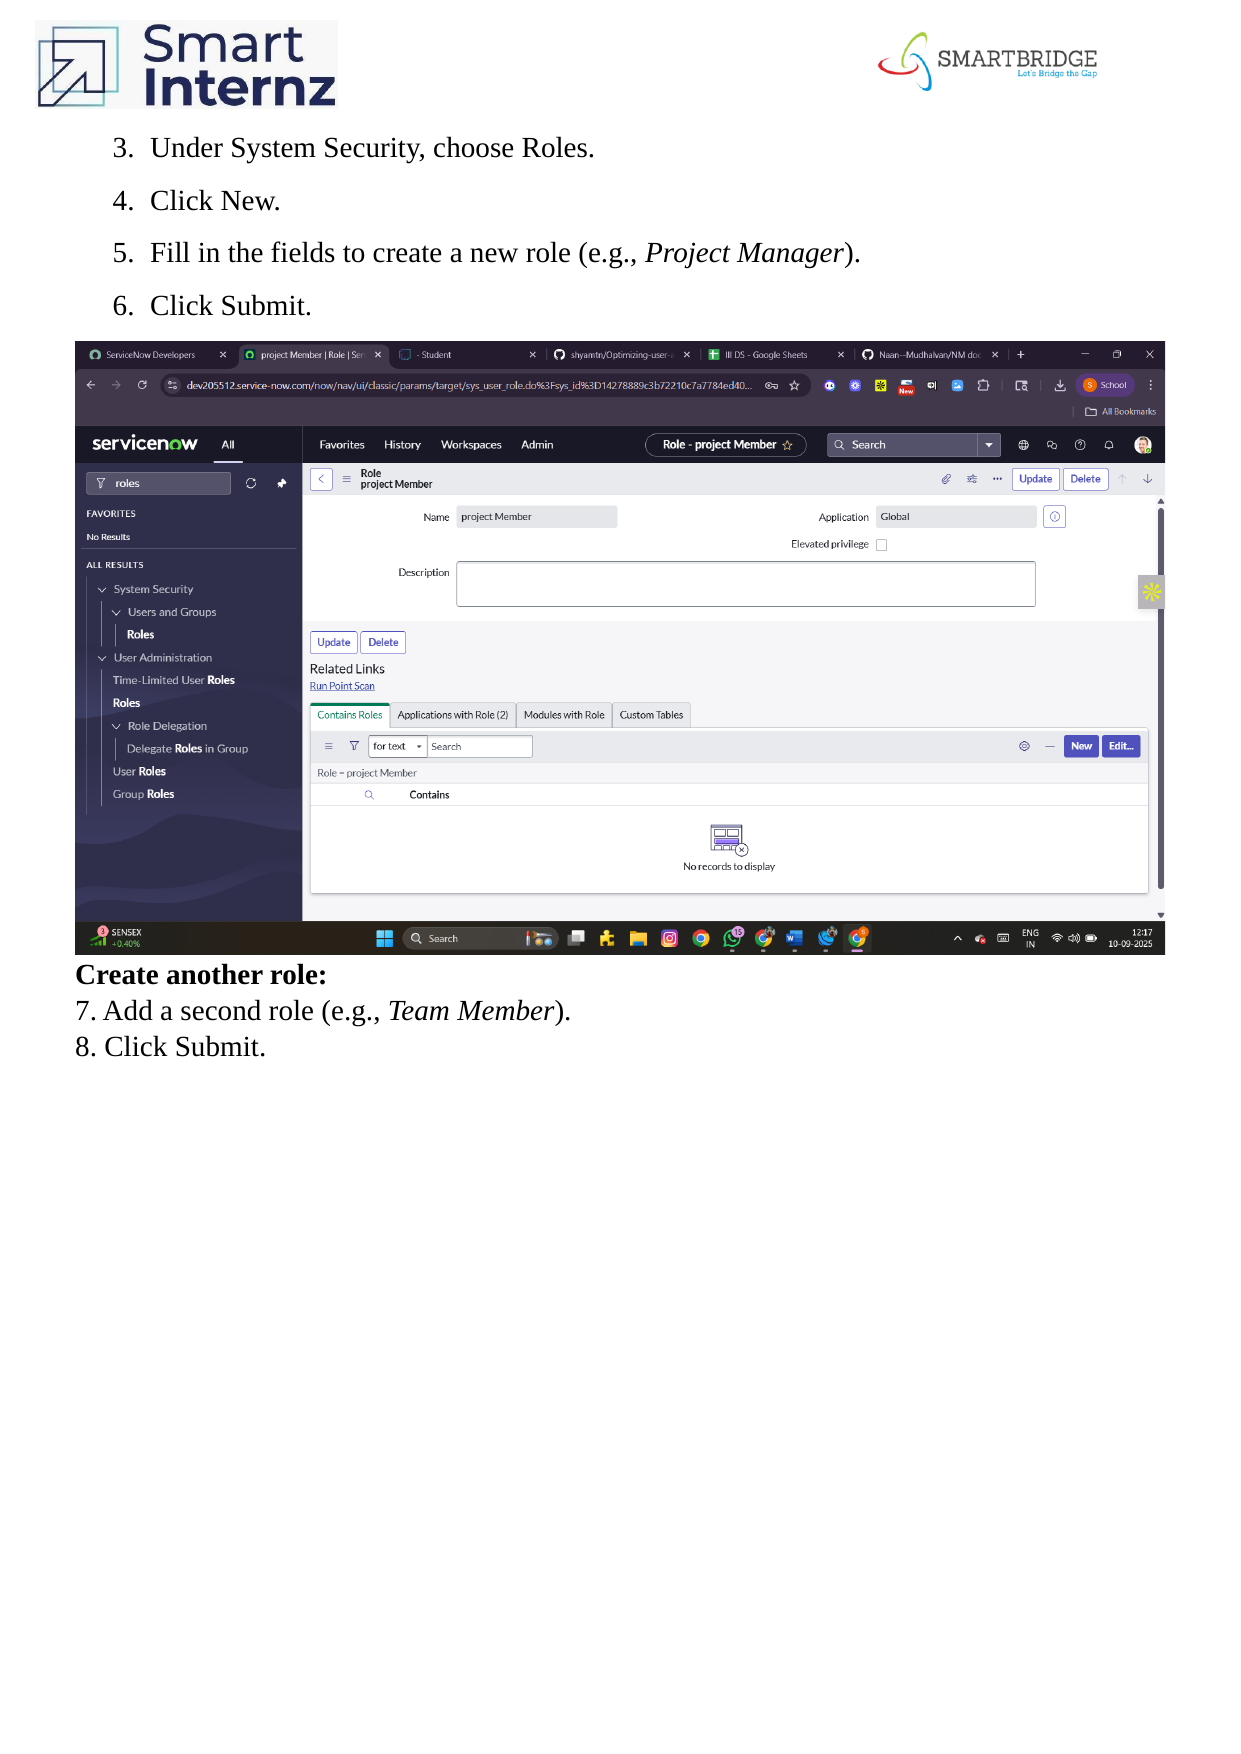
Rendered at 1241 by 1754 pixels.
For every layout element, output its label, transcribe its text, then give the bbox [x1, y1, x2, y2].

list Fill in the fields to create a new role (e.g., Project Manager). [112, 235, 1165, 269]
list Click New. [112, 183, 1165, 216]
list Under System Security, choose Roles. [112, 130, 1165, 163]
picture [877, 31, 1097, 91]
text Create another role: 7. Add a second role (e.g., Team Member). 8. Click Submit. [75, 955, 1165, 1063]
list Click Submit. [112, 288, 1165, 322]
picture [35, 20, 339, 109]
picture [75, 341, 1166, 955]
